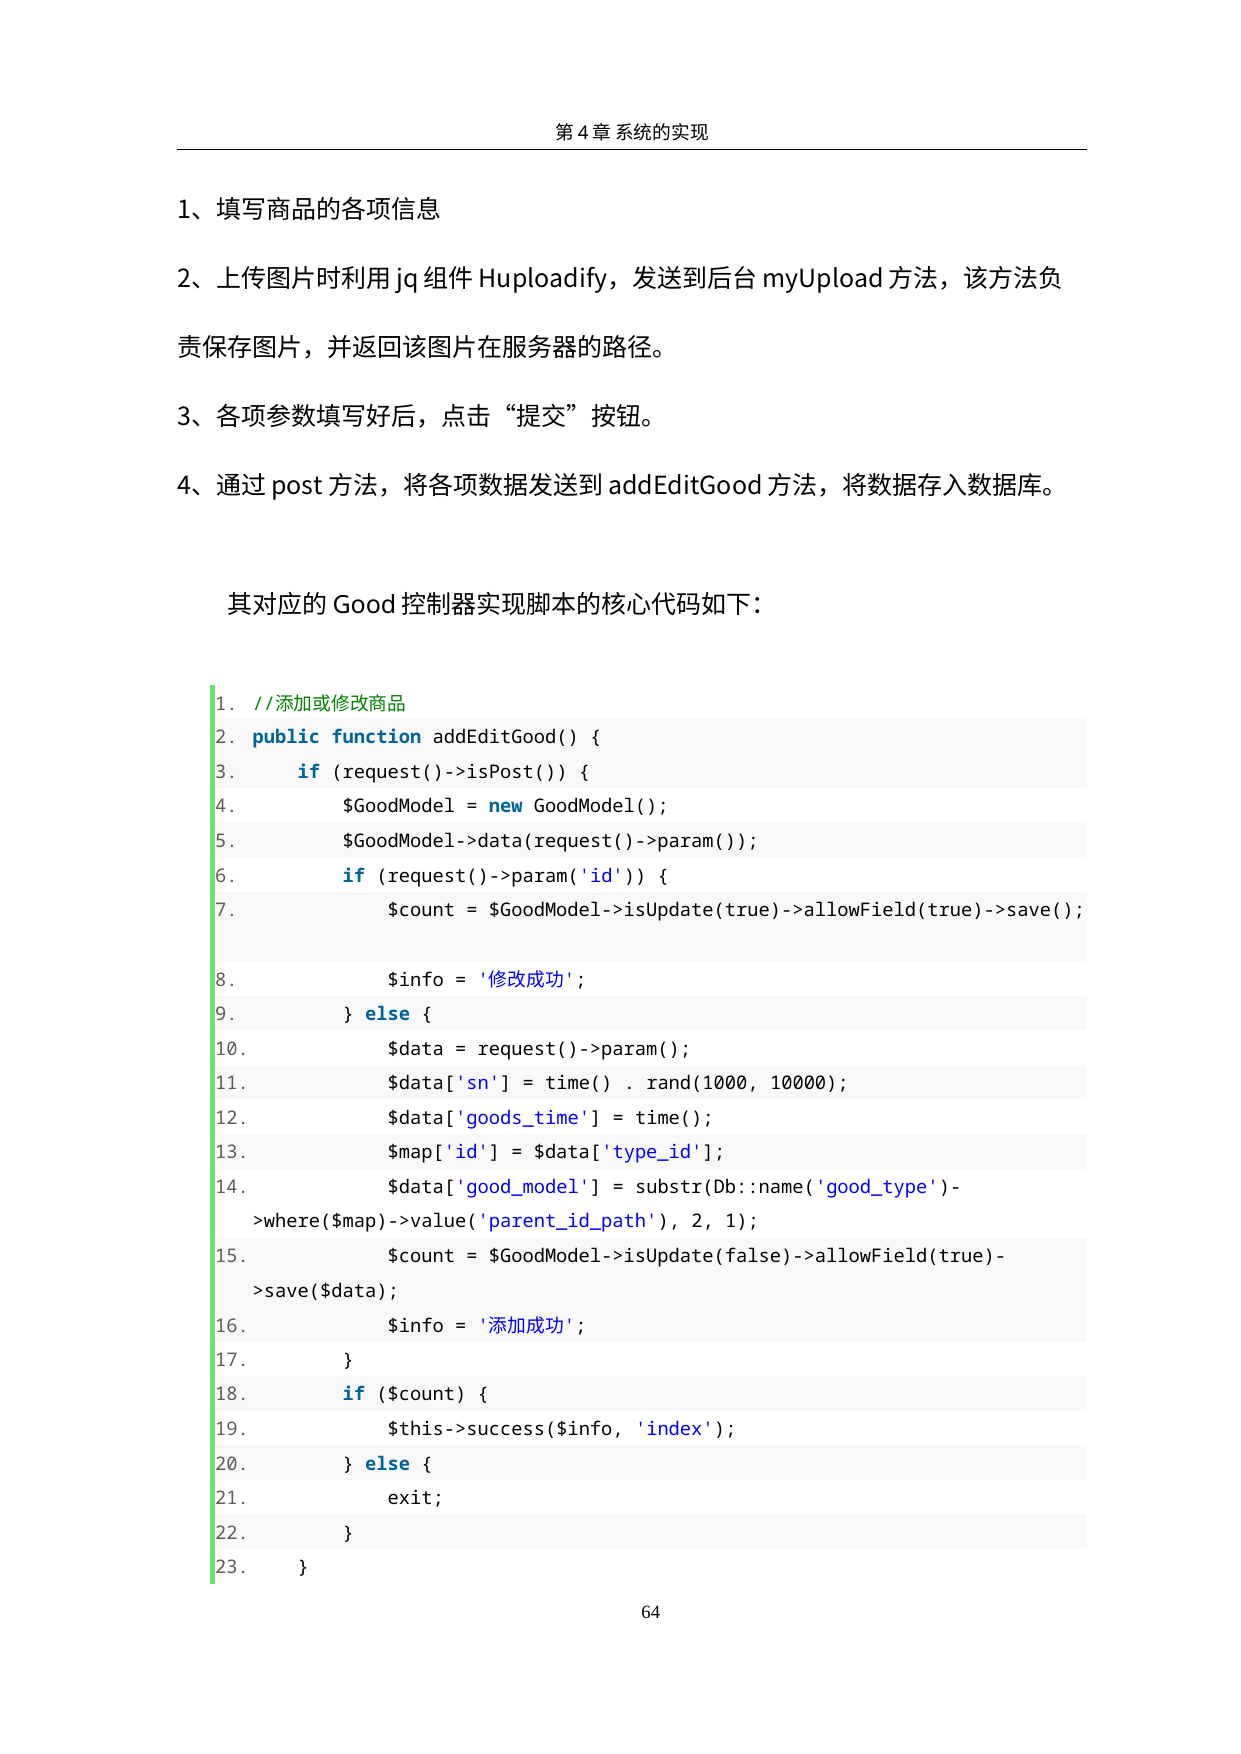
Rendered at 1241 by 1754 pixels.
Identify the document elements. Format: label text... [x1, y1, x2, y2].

text 1、填写商品的各项信息 [177, 173, 1087, 242]
list } else { [215, 996, 1087, 1030]
list } else { [215, 1445, 1087, 1480]
list if (request()->isPost()) { [215, 754, 1087, 788]
list $GoodModel->data(request()->param()); [215, 823, 1087, 857]
list $map['id'] = $data['type_id']; [215, 1134, 1087, 1169]
list $data['goods_time'] = time(); [215, 1099, 1087, 1134]
list if (request()->param('id')) { [215, 857, 1087, 892]
list public function addEditGood() { [215, 719, 1087, 754]
text 2、上传图片时利用jq组件Huploadify，发送到后台myUpload方法，该方法负责保存图片，并返回该图片在服务器的路径。 [177, 242, 1087, 380]
list $count = $GoodModel->isUpdate(true)->allowField(true)->save(); [215, 892, 1087, 961]
list exit; [215, 1480, 1087, 1514]
list if ($count) { [215, 1376, 1087, 1411]
list $info = '修改成功'; [215, 961, 1087, 996]
list //添加或修改商品 [210, 684, 1087, 719]
text 4、通过post方法，将各项数据发送到addEditGood方法，将数据存入数据库。 [177, 449, 1087, 518]
text 其对应的Good控制器实现脚本的核心代码如下： [177, 568, 1087, 637]
list } [215, 1549, 1087, 1584]
list $data = request()->param(); [215, 1030, 1087, 1065]
list $count = $GoodModel->isUpdate(false)->allowField(true)->save($data); [215, 1238, 1087, 1307]
list $this->success($info, 'index'); [215, 1411, 1087, 1445]
list } [215, 1342, 1087, 1376]
list $GoodModel = new GoodModel(); [215, 788, 1087, 823]
list $info = '添加成功'; [215, 1307, 1087, 1342]
list $data['sn'] = time() . rand(1000, 10000); [215, 1065, 1087, 1099]
text 3、各项参数填写好后，点击“提交”按钮。 [177, 380, 1087, 449]
list } [215, 1514, 1087, 1549]
list $data['good_model'] = substr(Db::name('good_type')->where($map)->value('parent_id_path'), 2, 1); [215, 1169, 1087, 1238]
